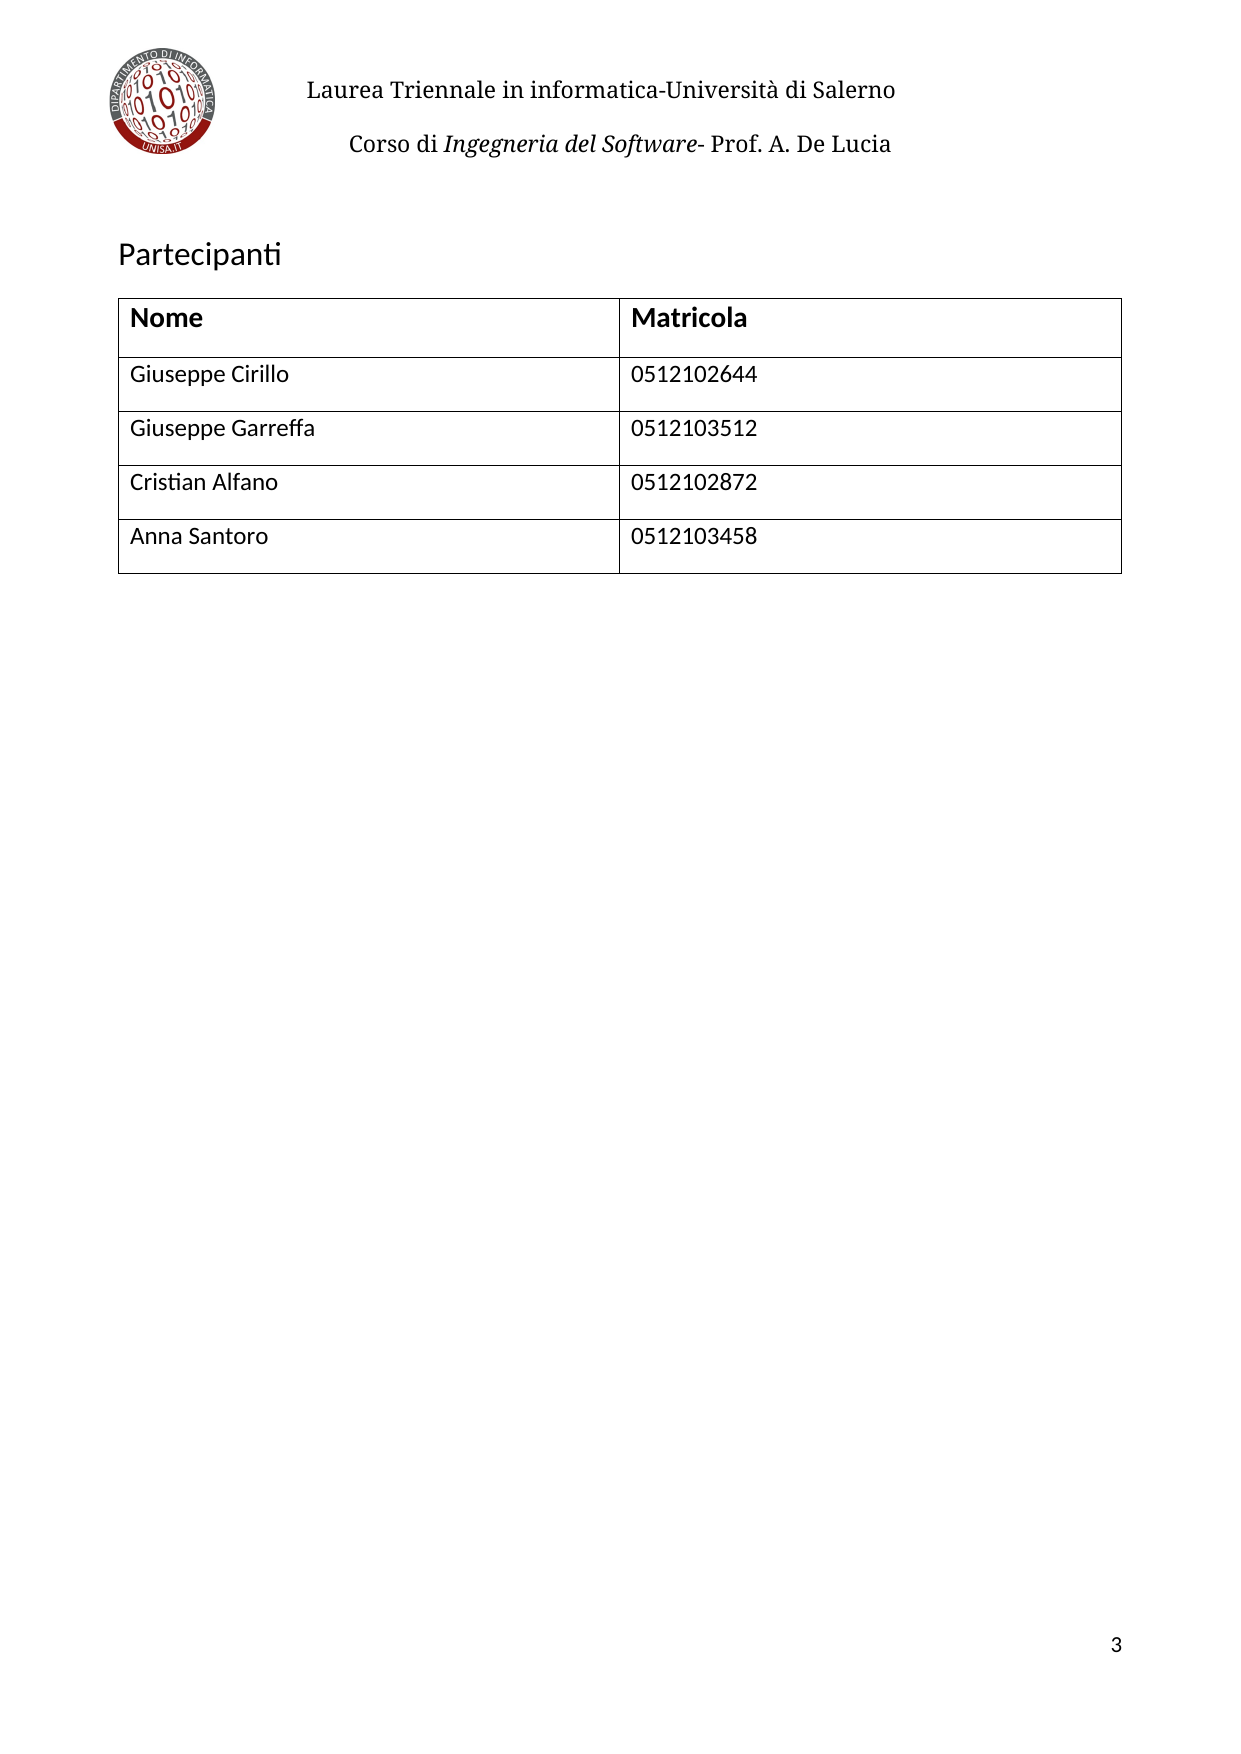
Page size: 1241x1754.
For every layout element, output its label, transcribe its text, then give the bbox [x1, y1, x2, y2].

picture [109, 48, 215, 154]
table_cell 0512102872 [620, 466, 1121, 519]
text Partecipanti [118, 233, 1122, 274]
table_cell Cristian Alfano [119, 466, 619, 519]
table_cell 0512103512 [620, 412, 1121, 465]
table_cell 0512103458 [620, 520, 1121, 573]
table_header Nome [119, 299, 619, 357]
table_header Matricola [620, 299, 1121, 357]
table_cell 0512102644 [620, 358, 1121, 411]
table_cell Anna Santoro [119, 520, 619, 573]
table_cell Giuseppe Garreffa [119, 412, 619, 465]
table_cell Giuseppe Cirillo [119, 358, 619, 411]
